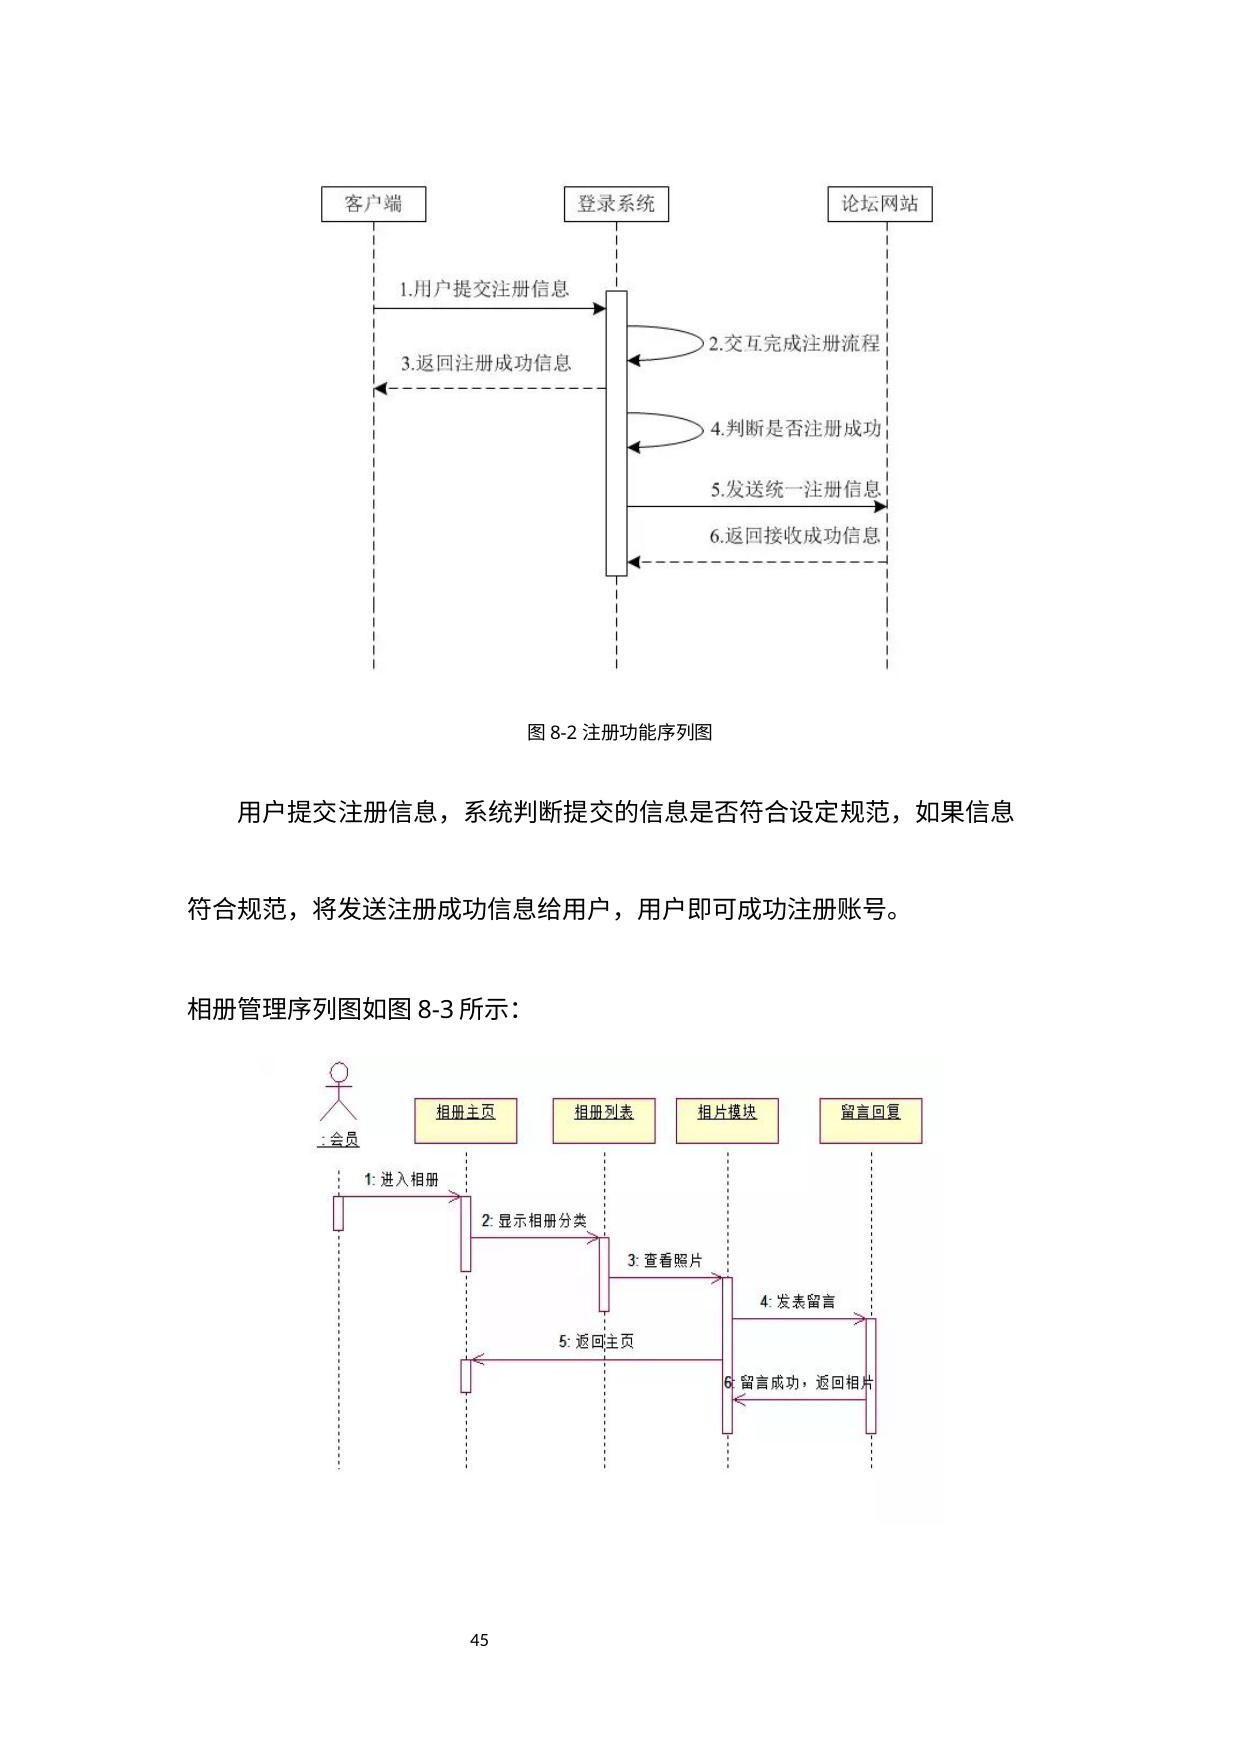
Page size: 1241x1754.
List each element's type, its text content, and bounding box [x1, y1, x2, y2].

text 相册管理序列图如图8-3所示： [187, 975, 1016, 1040]
picture [258, 1057, 945, 1525]
text 图8-2 注册功能序列图 [187, 715, 1016, 748]
picture [312, 162, 941, 682]
text 用户提交注册信息，系统判断提交的信息是否符合设定规范，如果信息符合规范，将发送注册成功信息给用户，用户即可成功注册账号。 [187, 778, 1016, 940]
